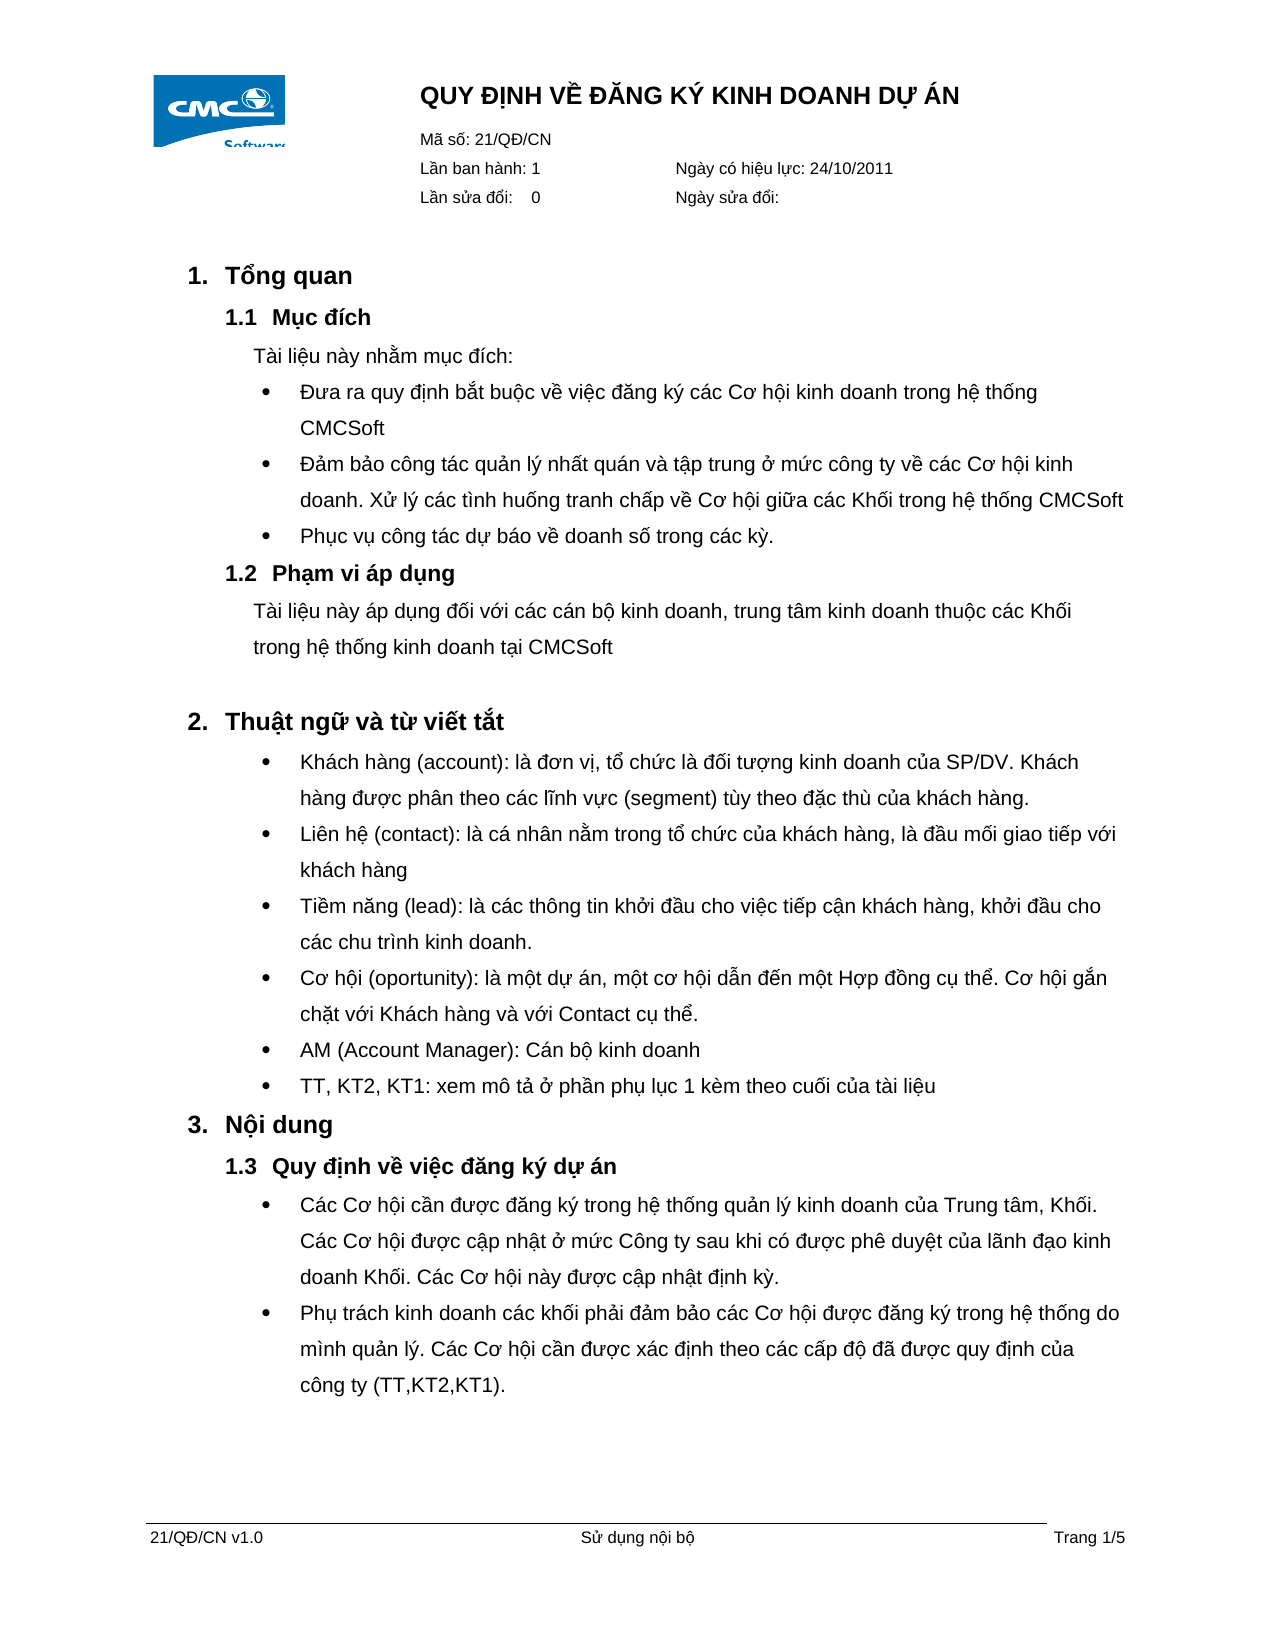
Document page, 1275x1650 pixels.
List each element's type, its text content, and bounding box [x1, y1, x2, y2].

list Phụ trách kinh doanh các khối phải đảm bảo các Cơ hội được đăng ký trong hệ thống do mình quản lý. Các Cơ hội cần được xác định theo các cấp độ đã được quy định của công ty (TT,KT2,KT1). [262, 1301, 1125, 1397]
list Cơ hội (oportunity): là một dự án, một cơ hội dẫn đến một Hợp đồng cụ thể. Cơ hội gắn chặt với Khách hàng và với Contact cụ thể. [262, 966, 1125, 1026]
list Nội dung [187, 1110, 1125, 1139]
list Tiềm năng (lead): là các thông tin khởi đầu cho việc tiếp cận khách hàng, khởi đầu cho các chu trình kinh doanh. [262, 894, 1125, 954]
picture [153, 75, 285, 147]
list Các Cơ hội cần được đăng ký trong hệ thống quản lý kinh doanh của Trung tâm, Khối. Các Cơ hội được cập nhật ở mức Công ty sau khi có được phê duyệt của lãnh đạo kinh doanh Khối. Các Cơ hội này được cập nhật định kỳ. [262, 1193, 1125, 1289]
list Đảm bảo công tác quản lý nhất quán và tập trung ở mức công ty về các Cơ hội kinh doanh. Xử lý các tình huống tranh chấp về Cơ hội giữa các Khối trong hệ thống CMCSoft [262, 452, 1125, 512]
list Quy định về việc đăng ký dự án [225, 1153, 1125, 1179]
list Khách hàng (account): là đơn vị, tổ chức là đối tượng kinh doanh của SP/DV. Khách hàng được phân theo các lĩnh vực (segment) tùy theo đặc thù của khách hàng. [262, 750, 1125, 810]
list Tài liệu này áp dụng đối với các cán bộ kinh doanh, trung tâm kinh doanh thuộc các Khối trong hệ thống kinh doanh tại CMCSoft [253, 599, 1125, 659]
list Tổng quan [187, 261, 1125, 290]
list Tài liệu này nhằm mục đích: [253, 344, 1125, 368]
list Phục vụ công tác dự báo về doanh số trong các kỳ. [262, 524, 1125, 548]
list Phạm vi áp dụng [225, 560, 1125, 586]
list Đưa ra quy định bắt buộc về việc đăng ký các Cơ hội kinh doanh trong hệ thống CMCSoft [262, 380, 1125, 440]
list Mục đích [225, 304, 1125, 331]
list Liên hệ (contact): là cá nhân nằm trong tổ chức của khách hàng, là đầu mối giao tiếp với khách hàng [262, 822, 1125, 882]
list Thuật ngữ và từ viết tắt [187, 707, 1125, 736]
list TT, KT2, KT1: xem mô tả ở phần phụ lục 1 kèm theo cuối của tài liệu [262, 1074, 1125, 1098]
list AM (Account Manager): Cán bộ kinh doanh [262, 1038, 1125, 1062]
